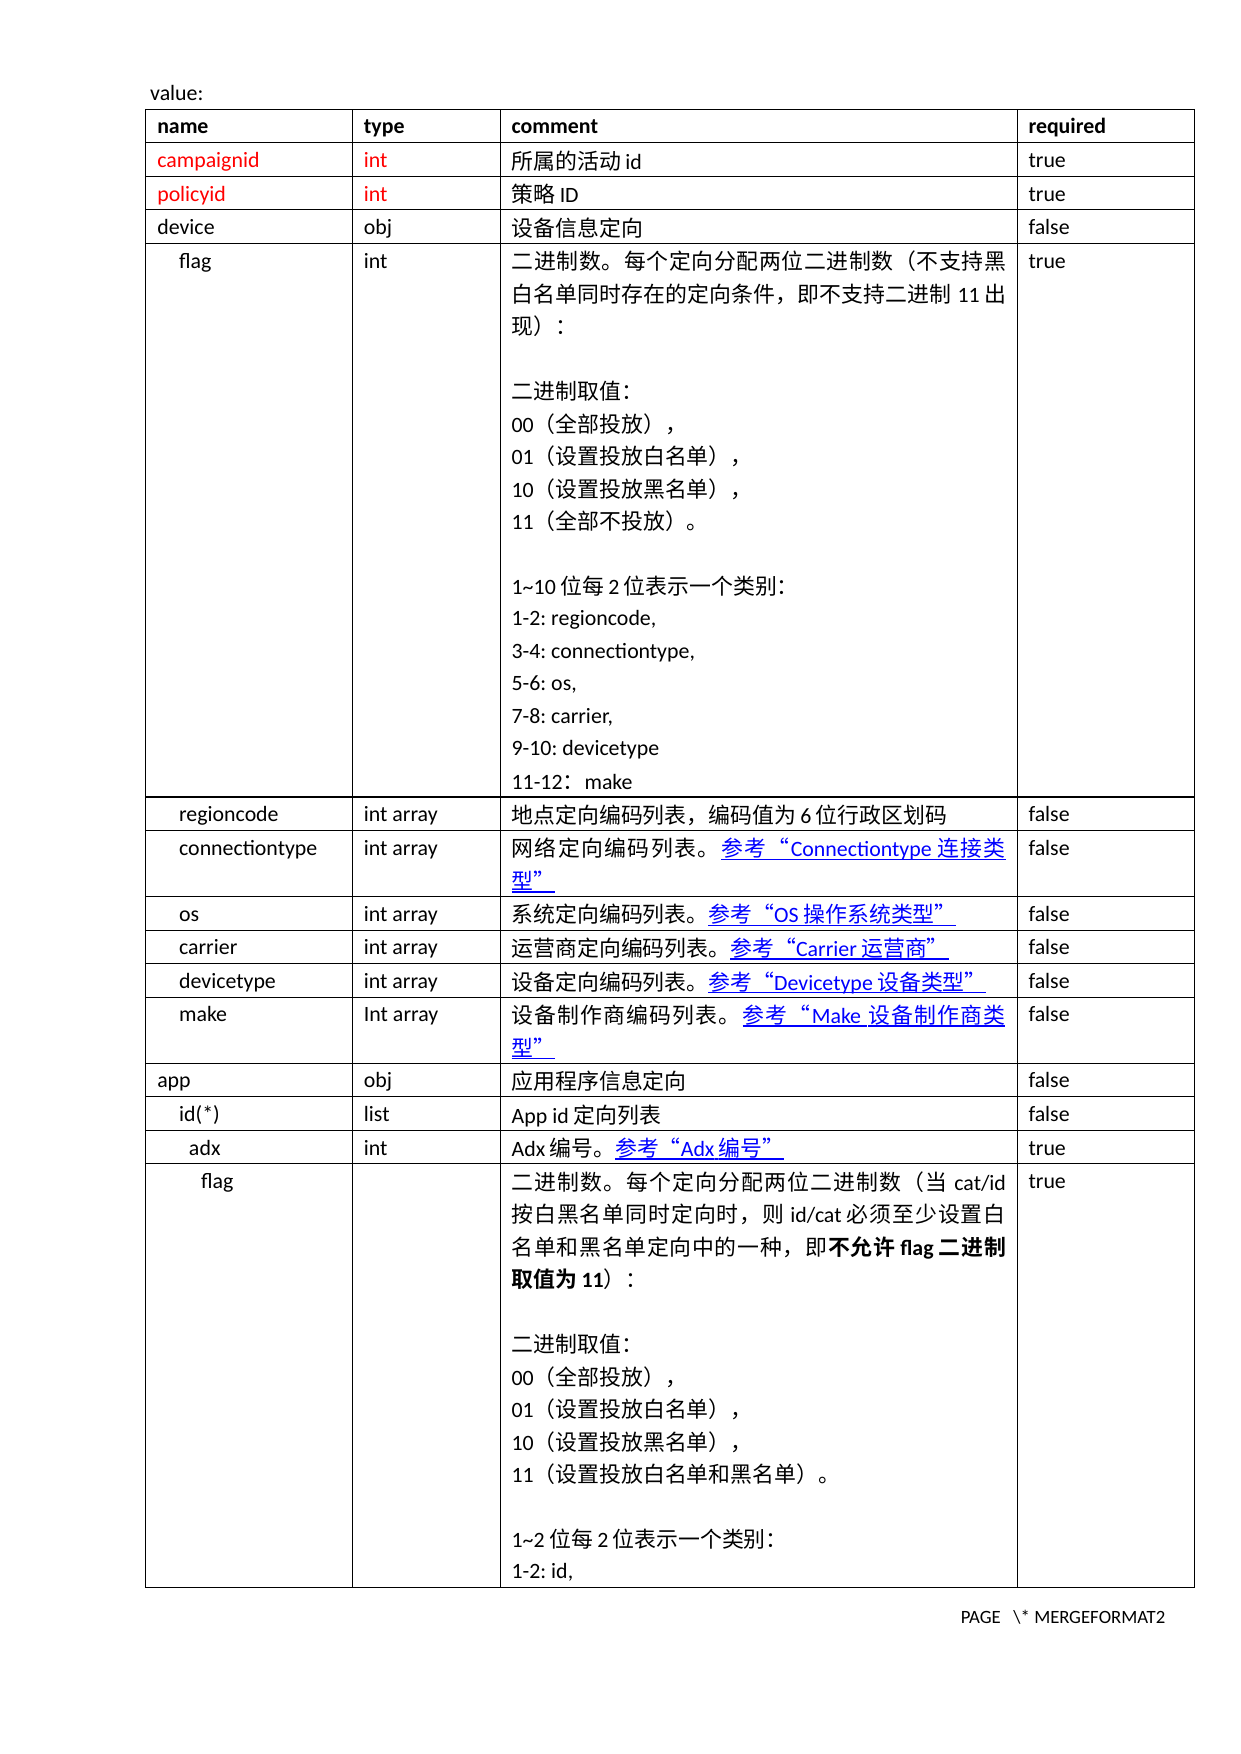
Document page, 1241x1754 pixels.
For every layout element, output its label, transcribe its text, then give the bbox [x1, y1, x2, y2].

table_cell int array [353, 964, 500, 997]
table_cell os [146, 897, 352, 929]
table_header required [1018, 110, 1194, 142]
table_header name [146, 110, 352, 142]
table_cell int [353, 1131, 500, 1163]
table_cell obj [353, 210, 500, 243]
table_cell obj [353, 1064, 500, 1096]
table_cell adx [146, 1131, 352, 1163]
table_cell Adx编号。参考“Adx编号” [501, 1131, 1017, 1163]
table_cell 二进制数。每个定向分配两位二进制数（不支持黑白名单同时存在的定向条件，即不支持二进制11出现）： 二进制取值： 00（全部投放）， 01（设置投放白名单）， 10（设置投放黑名单）， 11（全部不投放）。 1~10位每2位表示一个类别： 1-2: regioncode, 3-4: connectiontype, 5-6: os, 7-8: carrier, 9-10: devicetype 11-12：make [501, 244, 1017, 796]
table_cell false [1018, 831, 1194, 896]
table_cell int array [353, 831, 500, 896]
list value: [150, 76, 1148, 109]
table_cell false [1018, 998, 1194, 1063]
table_cell 二进制数。每个定向分配两位二进制数（当cat/id按白黑名单同时定向时，则id/cat必须至少设置白名单和黑名单定向中的一种，即不允许flag二进制取值为11）： 二进制取值： 00（全部投放）， 01（设置投放白名单）， 10（设置投放黑名单）， 11（设置投放白名单和黑名单）。 1~2位每2位表示一个类别： 1-2: id, [501, 1164, 1017, 1587]
table_cell devicetype [146, 964, 352, 997]
table_cell connectiontype [146, 831, 352, 896]
table_cell int [353, 244, 500, 796]
table_cell false [1018, 897, 1194, 929]
table_cell 设备制作商编码列表。参考“Make 设备制作商类型” [501, 998, 1017, 1063]
table_cell Int array [353, 998, 500, 1063]
table_cell 系统定向编码列表。参考“OS 操作系统类型” [501, 897, 1017, 929]
table_cell int array [353, 897, 500, 929]
table_cell true [1018, 143, 1194, 176]
table_cell int array [353, 931, 500, 963]
table_cell 所属的活动id [501, 143, 1017, 176]
table_cell false [1018, 1064, 1194, 1096]
table_header comment [501, 110, 1017, 142]
table_cell true [1018, 1131, 1194, 1163]
table_cell App id 定向列表 [501, 1097, 1017, 1130]
table_cell 网络定向编码列表。参考“Connectiontype连接类型” [501, 831, 1017, 896]
table_cell flag [146, 1164, 352, 1587]
table_cell policyid [146, 177, 352, 209]
table_cell false [1018, 964, 1194, 997]
table_cell true [1018, 244, 1194, 796]
table_cell int array [353, 798, 500, 830]
table_cell 应用程序信息定向 [501, 1064, 1017, 1096]
table_cell true [1018, 1164, 1194, 1587]
table_cell 设备定向编码列表。参考“Devicetype设备类型” [501, 964, 1017, 997]
table_cell app [146, 1064, 352, 1096]
table_cell false [1018, 931, 1194, 963]
table_cell regioncode [146, 798, 352, 830]
table_cell [353, 1164, 500, 1587]
table_cell true [1018, 177, 1194, 209]
table_header type [353, 110, 500, 142]
table_cell 运营商定向编码列表。参考“Carrier运营商” [501, 931, 1017, 963]
table_cell false [1018, 798, 1194, 830]
table_cell carrier [146, 931, 352, 963]
table_cell false [1018, 1097, 1194, 1130]
table_cell flag [146, 244, 352, 796]
table_cell 地点定向编码列表，编码值为6位行政区划码 [501, 798, 1017, 830]
table_cell list [353, 1097, 500, 1130]
table_cell int [353, 143, 500, 176]
table_cell campaignid [146, 143, 352, 176]
table_cell false [1018, 210, 1194, 243]
table_cell int [353, 177, 500, 209]
table_cell make [146, 998, 352, 1063]
table_cell id(*) [146, 1097, 352, 1130]
table_cell 策略ID [501, 177, 1017, 209]
table_cell 设备信息定向 [501, 210, 1017, 243]
table_cell device [146, 210, 352, 243]
